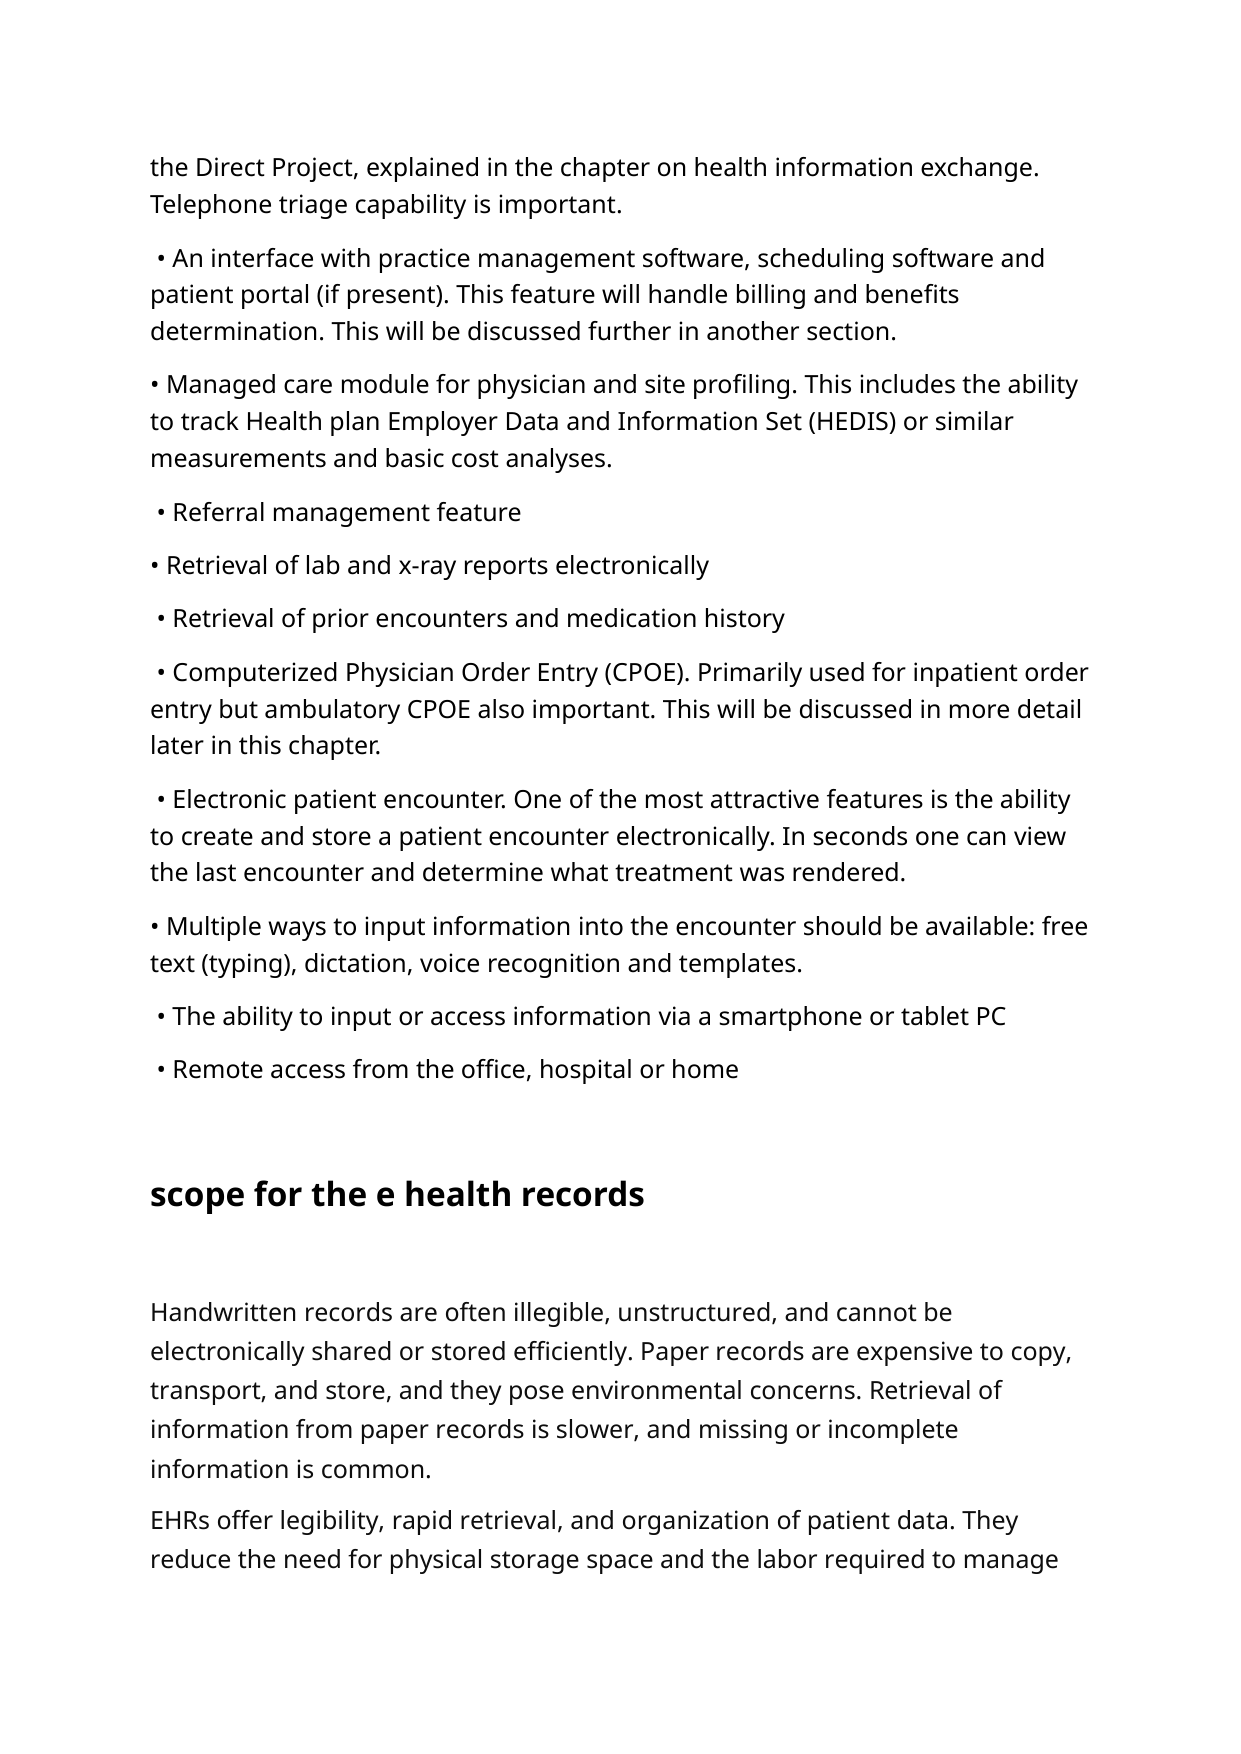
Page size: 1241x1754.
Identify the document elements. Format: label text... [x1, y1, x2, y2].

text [150, 1503, 1090, 1576]
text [150, 150, 1090, 221]
text • The ability to input or access information via a smartphone or tablet PC [150, 999, 1090, 1033]
text • Retrieval of lab and x-ray reports electronically [150, 548, 1090, 582]
text • Electronic patient encounter. One of the most attractive features is the ability to create and store a patient encounter electronically. In seconds one can view the last encounter and determine what treatment was rendered. [150, 781, 1090, 889]
text • Retrieval of prior encounters and medication history [150, 601, 1090, 635]
text • Multiple ways to input information into the encounter should be available: free text (typing), dictation, voice recognition and templates. [150, 908, 1090, 979]
text Handwritten records are often illegible, unstructured, and cannot be electronically shared or stored efficiently. Paper records are expensive to copy, transport, and store, and they pose environmental concerns. Retrieval of information from paper records is slower, and missing or incomplete information is common. [150, 1295, 1090, 1485]
text • Managed care module for physician and site profiling. This includes the ability to track Health plan Employer Data and Information Set (HEDIS) or similar measurements and basic cost analyses. [150, 367, 1090, 475]
text • Computerized Physician Order Entry (CPOE). Primarily used for inpatient order entry but ambulatory CPOE also important. This will be discussed in more detail later in this chapter. [150, 654, 1090, 762]
text scope for the e health records [150, 1171, 1090, 1217]
text • An interface with practice management software, scheduling software and patient portal (if present). This feature will handle billing and benefits determination. This will be discussed further in another section. [150, 240, 1090, 348]
text • Remote access from the office, hospital or home [150, 1052, 1090, 1086]
text • Referral management feature [150, 494, 1090, 528]
